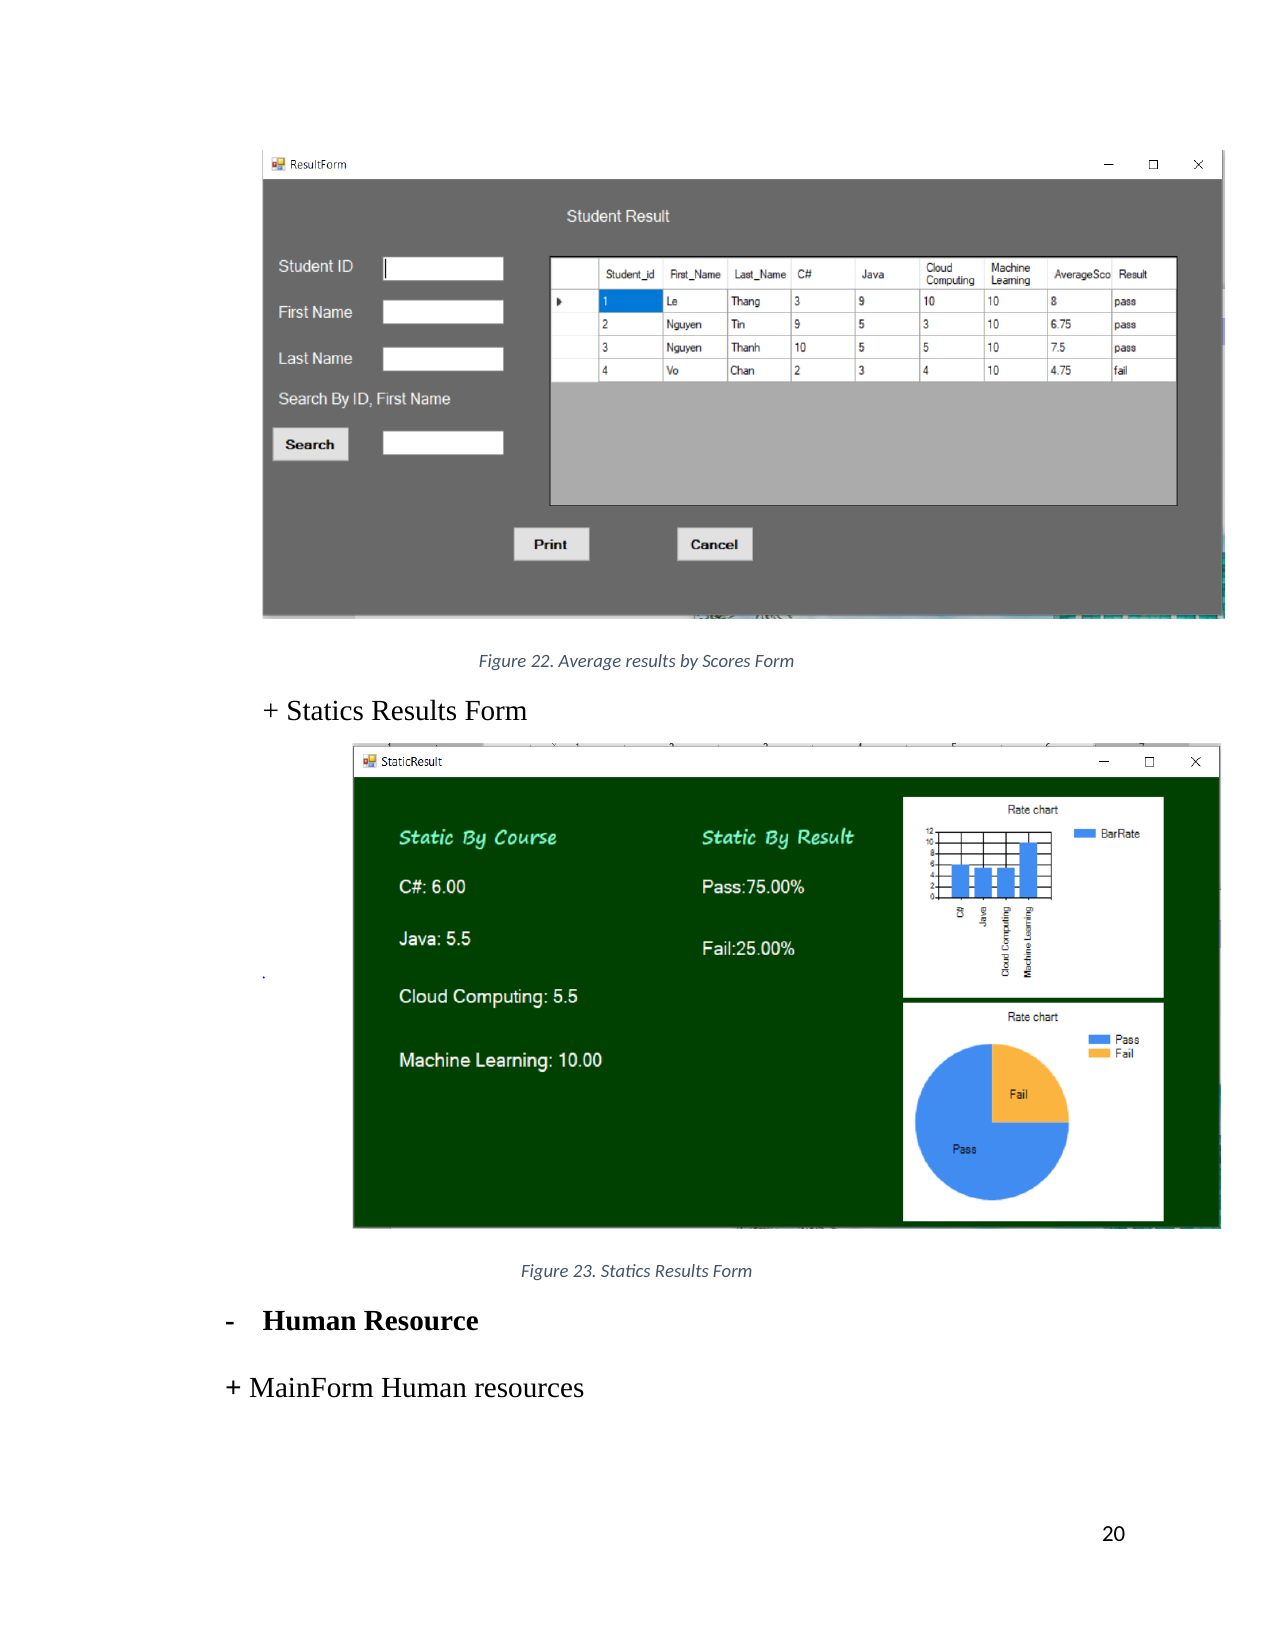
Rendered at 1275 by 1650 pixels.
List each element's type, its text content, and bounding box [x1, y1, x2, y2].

picture [262, 150, 1226, 619]
list Human Resource [225, 1303, 1125, 1337]
picture [262, 743, 1222, 1229]
list + Statics Results Form [262, 693, 1125, 727]
text + MainForm Human resources [225, 1370, 1125, 1404]
